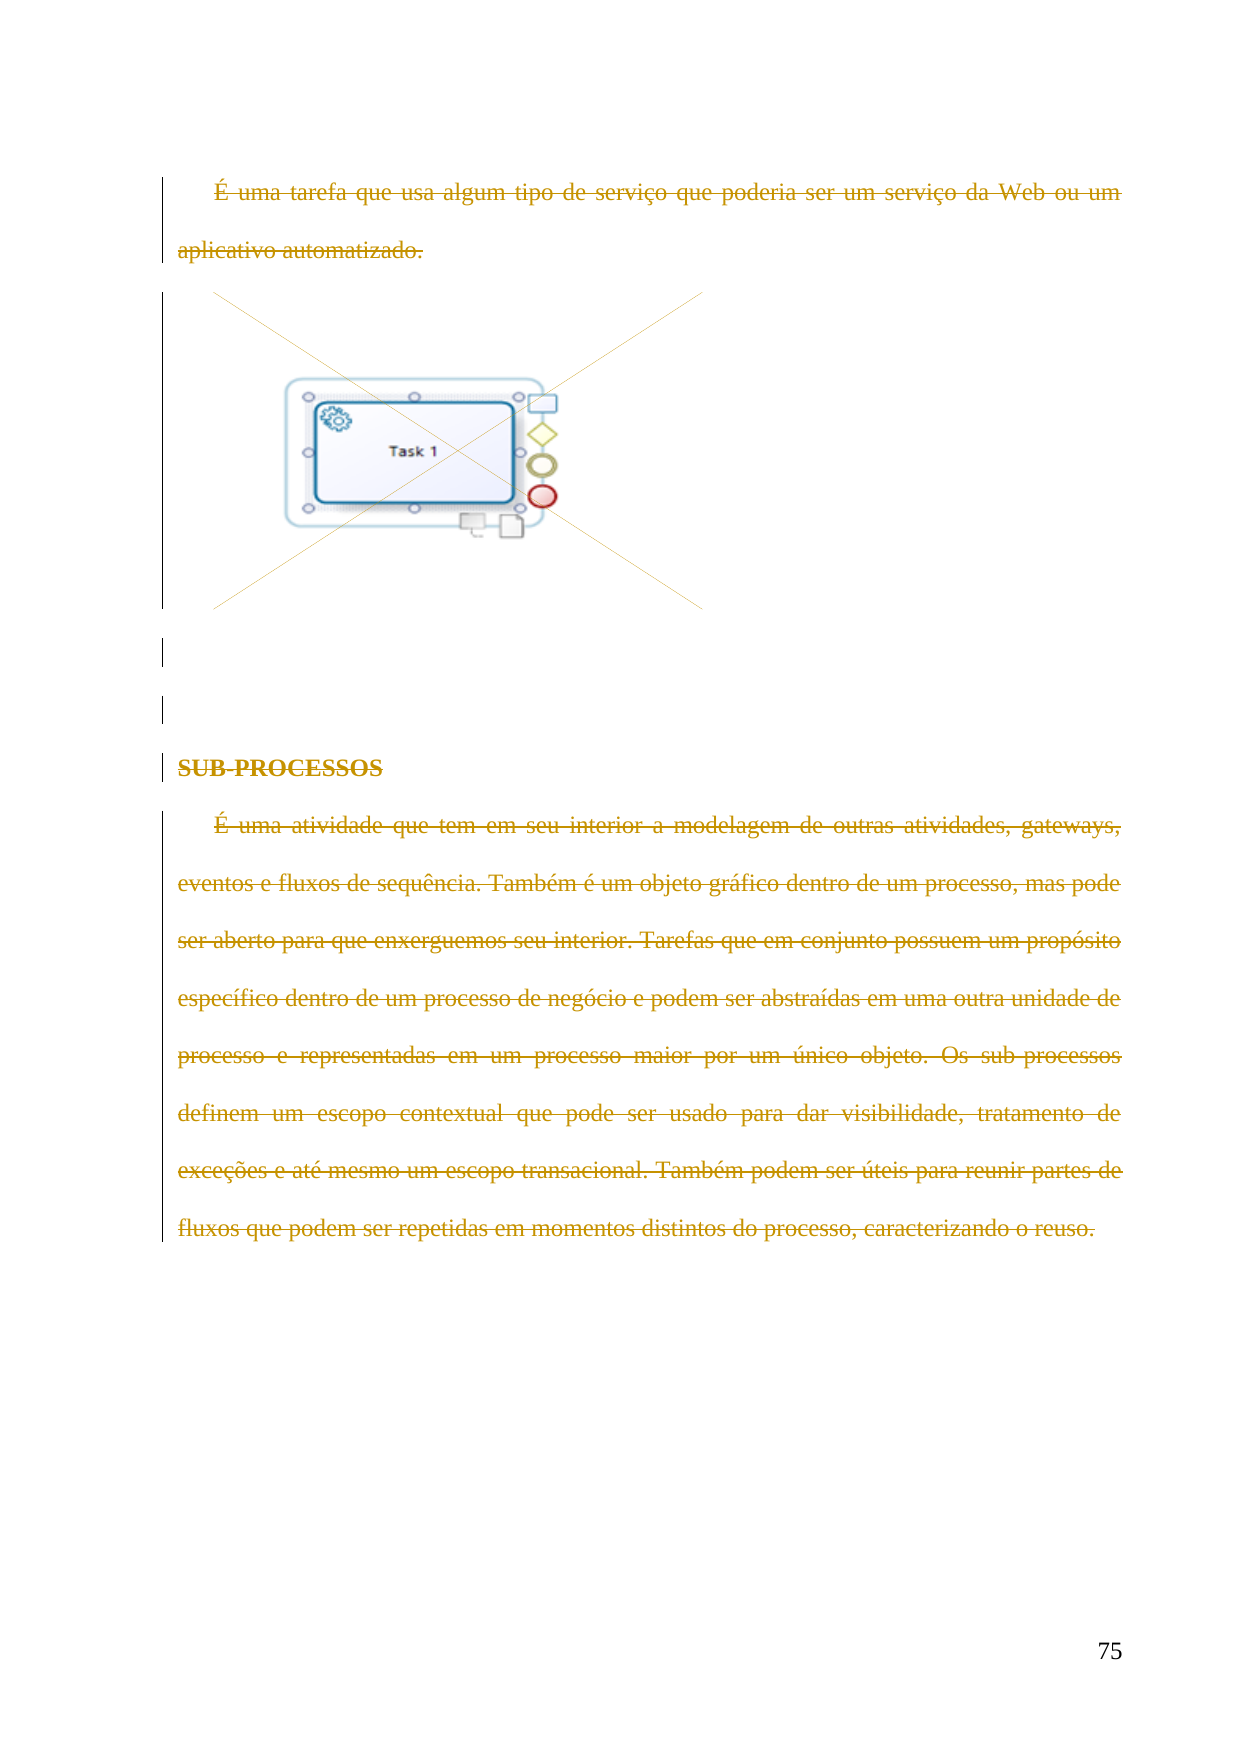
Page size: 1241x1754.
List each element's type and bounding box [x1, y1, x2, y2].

picture [213, 293, 456, 608]
picture [215, 452, 701, 610]
picture [215, 292, 700, 450]
picture [460, 293, 703, 608]
